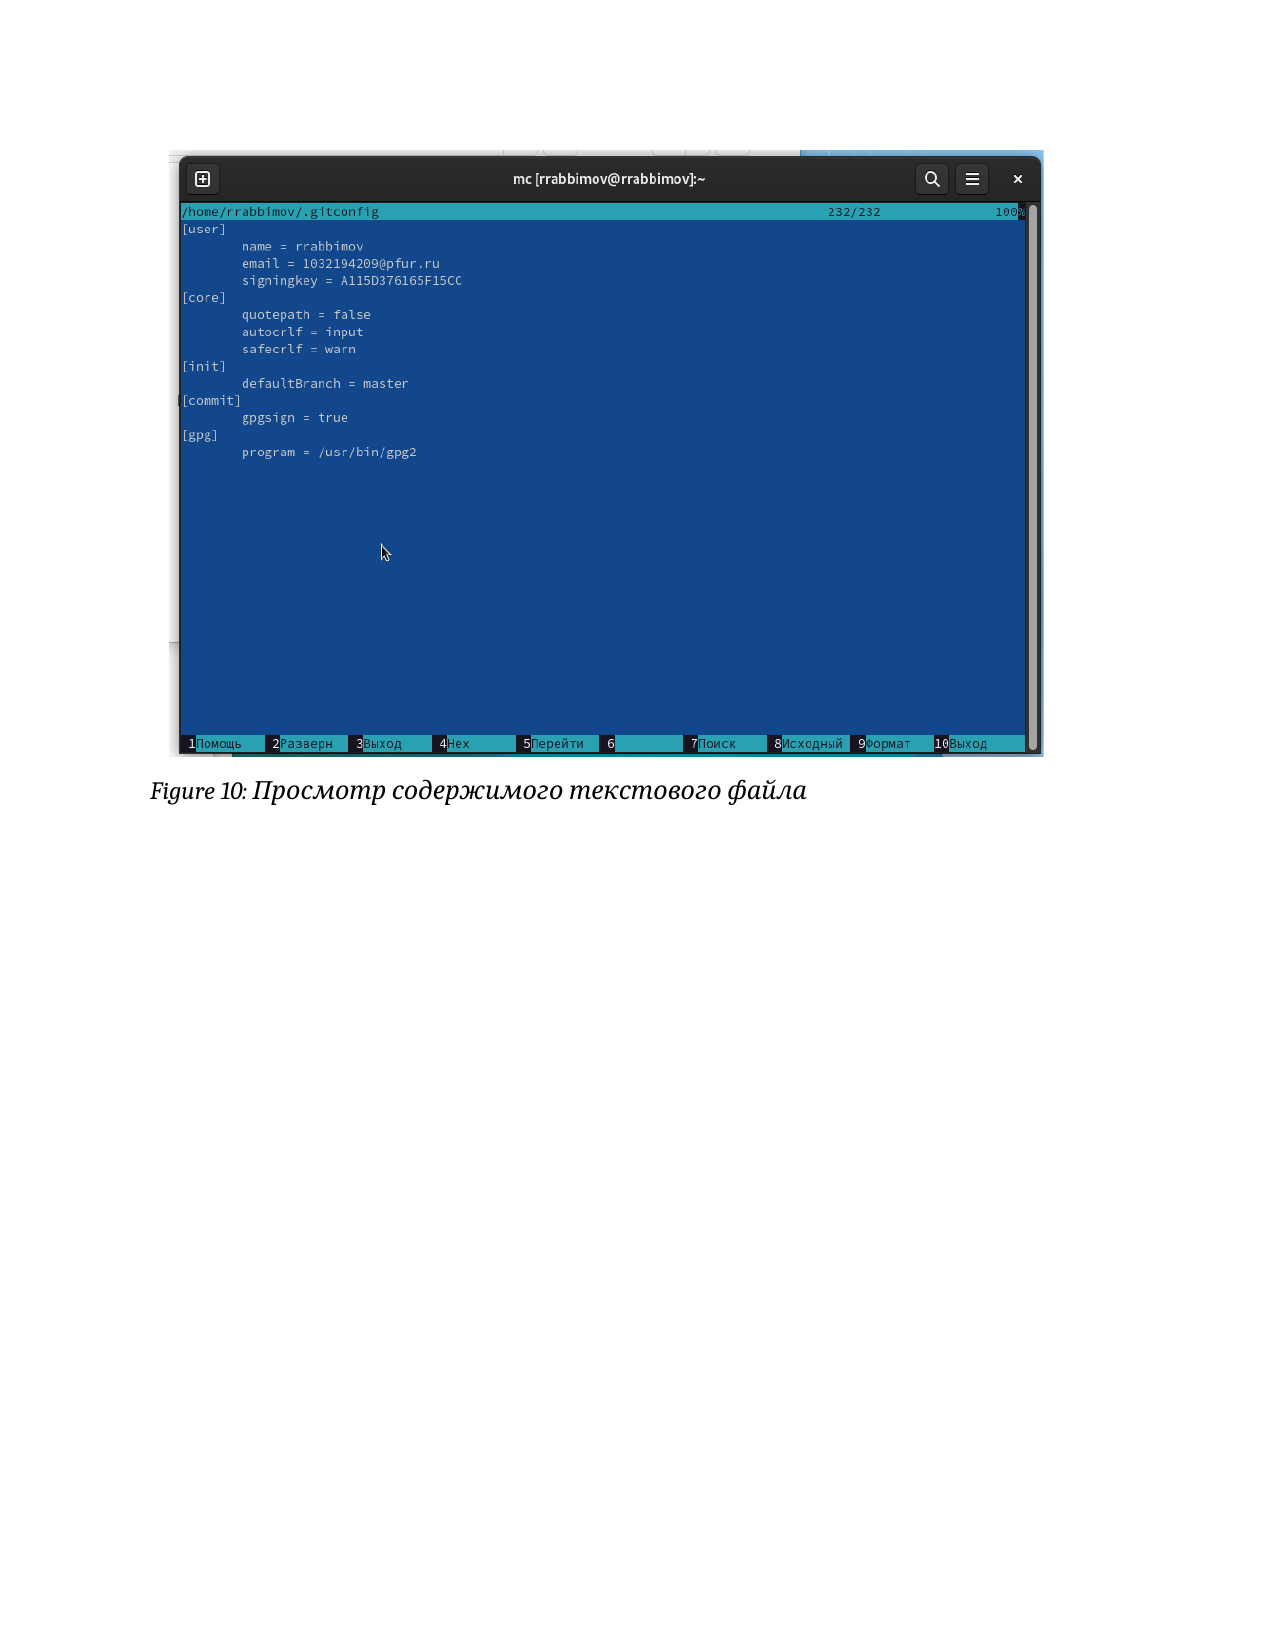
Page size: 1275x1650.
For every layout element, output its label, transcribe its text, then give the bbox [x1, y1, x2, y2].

text Figure 10: Просмотр содержимого текстового файла [150, 777, 1125, 806]
picture [168, 150, 1044, 757]
